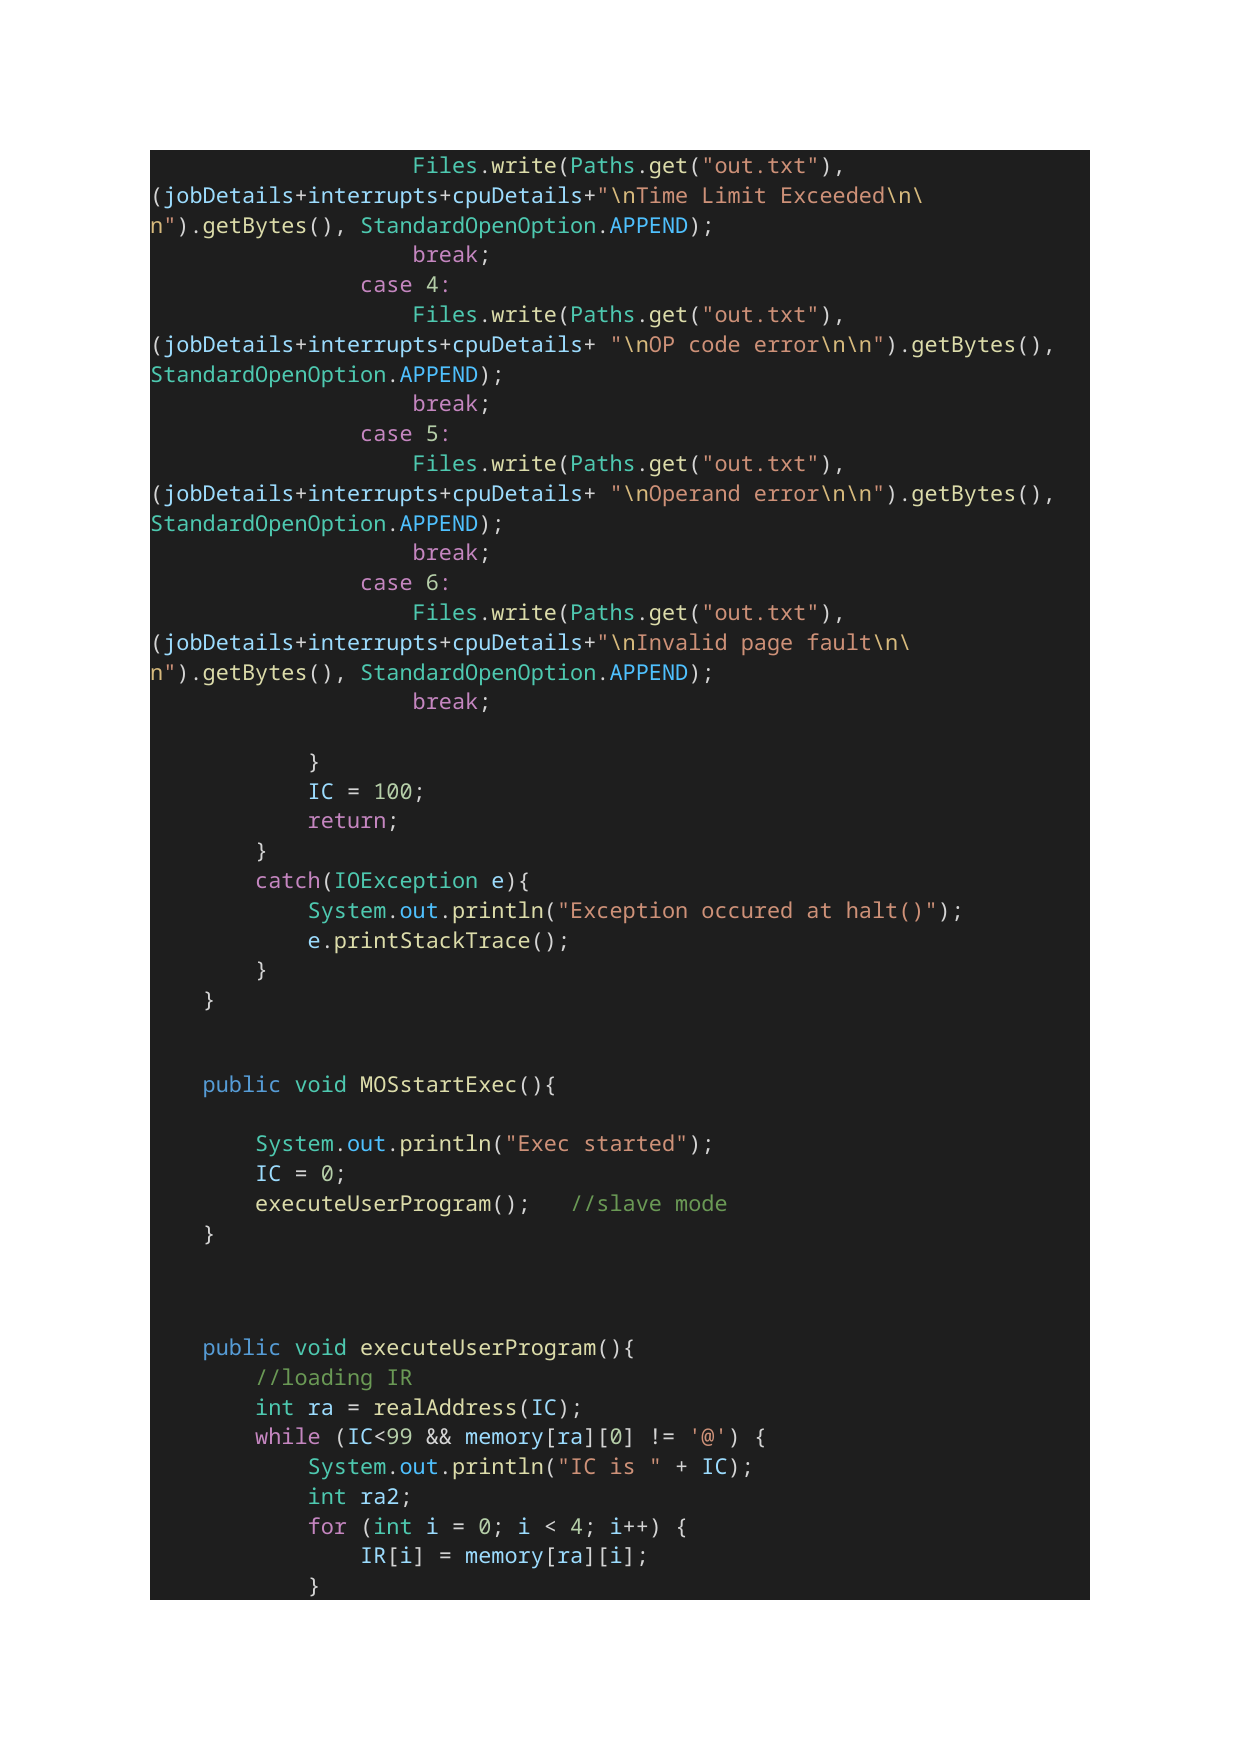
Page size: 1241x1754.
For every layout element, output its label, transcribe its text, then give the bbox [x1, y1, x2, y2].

text case 4: [150, 269, 1090, 299]
text int ra2; [150, 1481, 1090, 1511]
text int ra = realAddress(IC); [150, 1392, 1090, 1421]
text break; [150, 239, 1090, 269]
text IR[i] = memory[ra][i]; [150, 1541, 1090, 1570]
text case 5: [150, 418, 1090, 448]
text public void executeUserProgram(){ [150, 1332, 1090, 1362]
text Files.write(Paths.get("out.txt"), (jobDetails+interrupts+cpuDetails+ "\nOP code error\n\n").getBytes(), StandardOpenOption.APPEND); [150, 299, 1090, 388]
text } [150, 1218, 1090, 1247]
text while (IC<99 && memory[ra][0] != '@') { [150, 1421, 1090, 1451]
text } [150, 984, 1090, 1014]
text break; [150, 686, 1090, 716]
text } [150, 1570, 1090, 1600]
text public void MOSstartExec(){ [150, 1069, 1090, 1098]
text break; [150, 388, 1090, 418]
text case 6: [150, 567, 1090, 597]
text for (int i = 0; i < 4; i++) { [150, 1511, 1090, 1541]
text System.out.println("Exception occured at halt()"); [150, 895, 1090, 924]
text Files.write(Paths.get("out.txt"), (jobDetails+interrupts+cpuDetails+"\nTime Limit Exceeded\n\n").getBytes(), StandardOpenOption.APPEND); [150, 150, 1090, 239]
text Files.write(Paths.get("out.txt"), (jobDetails+interrupts+cpuDetails+ "\nOperand error\n\n").getBytes(), StandardOpenOption.APPEND); [150, 448, 1090, 537]
text break; [150, 537, 1090, 567]
text IC = 100; [150, 776, 1090, 805]
text System.out.println("Exec started"); [150, 1128, 1090, 1158]
text e.printStackTrace(); [150, 924, 1090, 954]
text return; [150, 805, 1090, 835]
text executeUserProgram(); //slave mode [150, 1188, 1090, 1218]
text } [150, 954, 1090, 984]
text System.out.println("IC is " + IC); [150, 1451, 1090, 1481]
text } [150, 746, 1090, 776]
text } [150, 835, 1090, 865]
text catch(IOException e){ [150, 865, 1090, 895]
text Files.write(Paths.get("out.txt"), (jobDetails+interrupts+cpuDetails+"\nInvalid page fault\n\n").getBytes(), StandardOpenOption.APPEND); [150, 597, 1090, 686]
text //loading IR [150, 1362, 1090, 1392]
text IC = 0; [150, 1158, 1090, 1188]
